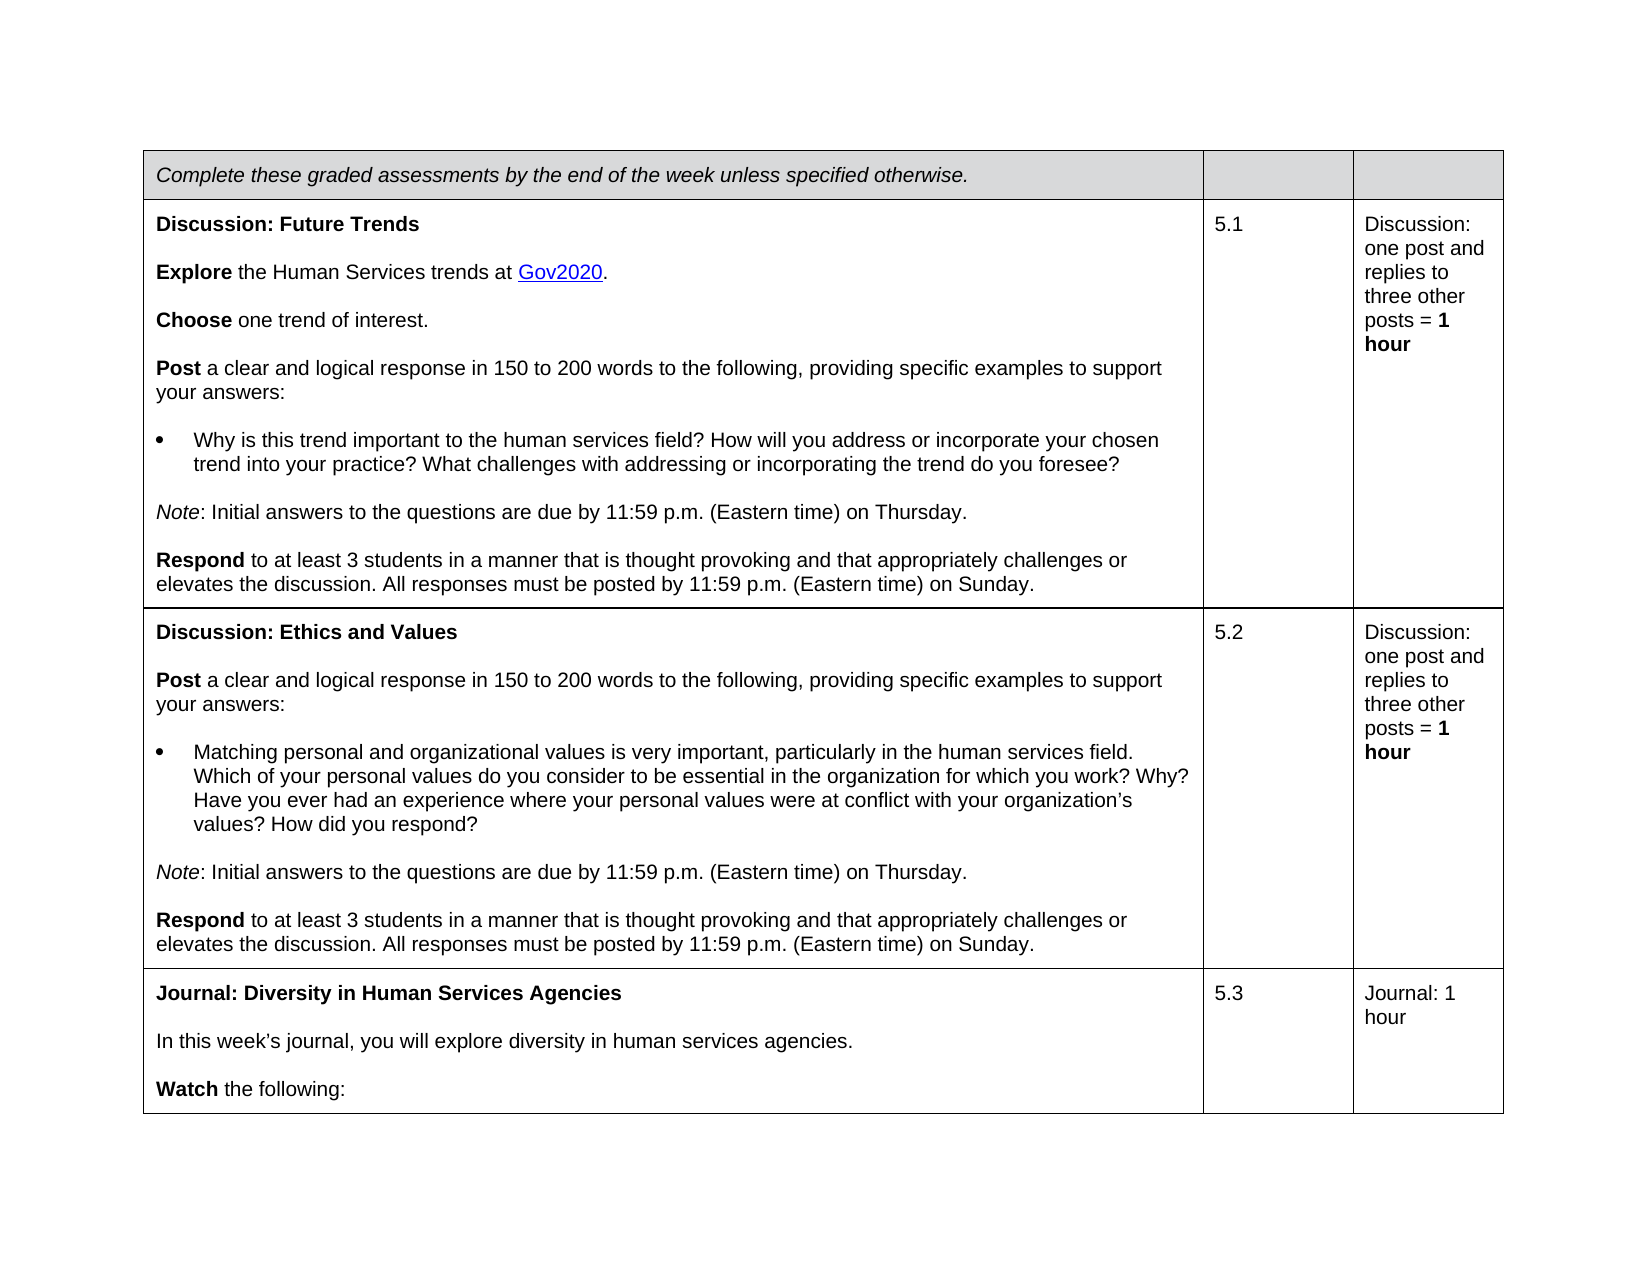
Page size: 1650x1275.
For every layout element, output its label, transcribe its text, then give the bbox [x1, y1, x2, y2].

table_cell Discussion: Ethics and Values Post a clear and logical response in 150 to 200 words to the following, providing specific examples to support your answers: Matching personal and organizational values is very important, particularly in the human services field. Which of your personal values do you consider to be essential in the organization for which you work? Why? Have you ever had an experience where your personal values were at conflict with your organization’s values? How did you respond? Note: Initial answers to the questions are due by 11:59 p.m. (Eastern time) on Thursday. Respond to at least 3 students in a manner that is thought provoking and that appropriately challenges or elevates the discussion. All responses must be posted by 11:59 p.m. (Eastern time) on Sunday. [144, 609, 1203, 968]
table_cell AIE [1354, 151, 1503, 199]
table_cell Journal: 1 hour [1354, 969, 1503, 1113]
table_cell Discussion: one post and replies to three other posts = 1 hour [1354, 609, 1503, 968]
table_cell Discussion: one post and replies to three other posts = 1 hour [1354, 200, 1503, 607]
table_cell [144, 969, 1203, 1113]
table_cell 5.1 [1204, 200, 1353, 607]
table_cell 5.2 [1204, 609, 1353, 968]
table_cell Discussion: Future Trends Explore the Human Services trends at Gov2020. Choose one trend of interest. Post a clear and logical response in 150 to 200 words to the following, providing specific examples to support your answers: Why is this trend important to the human services field? How will you address or incorporate your chosen trend into your practice? What challenges with addressing or incorporating the trend do you foresee? Note: Initial answers to the questions are due by 11:59 p.m. (Eastern time) on Thursday. Respond to at least 3 students in a manner that is thought provoking and that appropriately challenges or elevates the discussion. All responses must be posted by 11:59 p.m. (Eastern time) on Sunday. [144, 200, 1203, 607]
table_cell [144, 151, 1203, 199]
table_cell Alignment [1204, 151, 1353, 199]
table_cell 5.3 [1204, 969, 1353, 1113]
